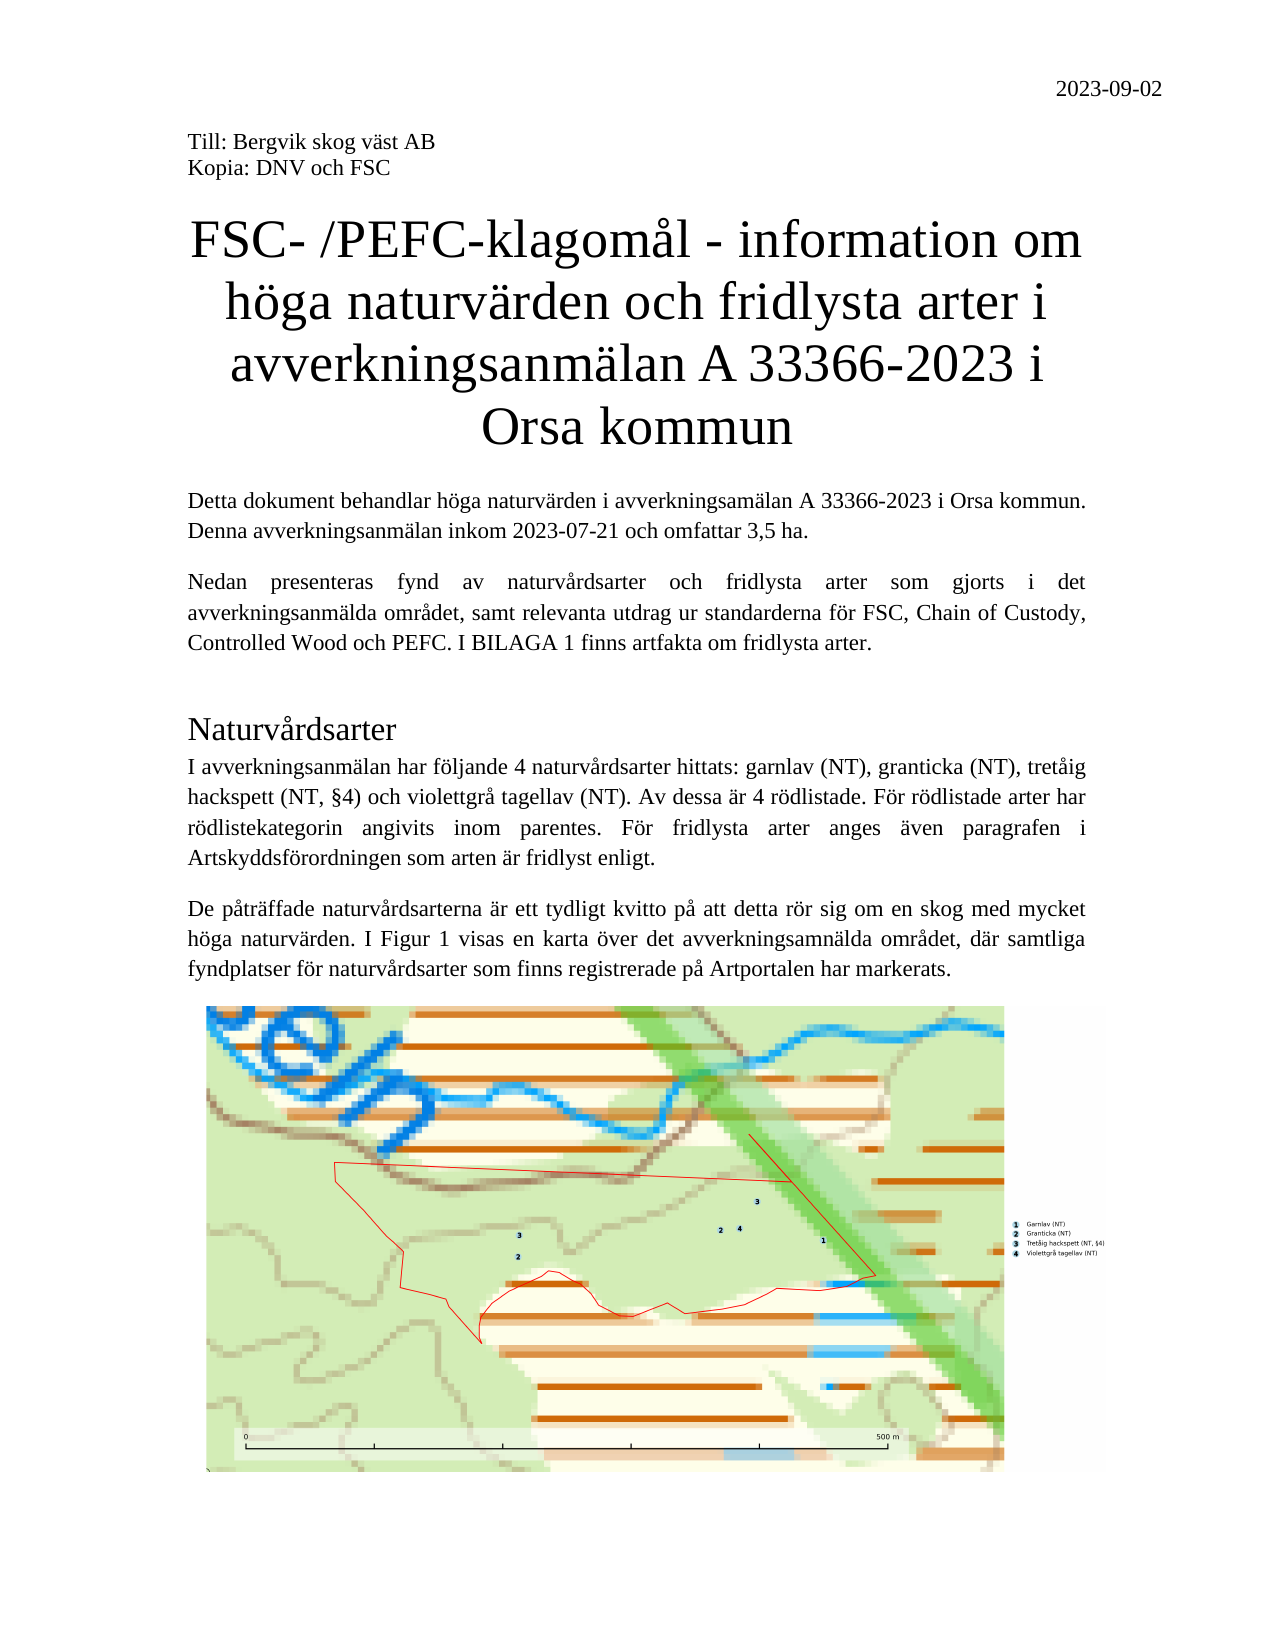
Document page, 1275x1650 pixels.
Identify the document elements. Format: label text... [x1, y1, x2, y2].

title FSC- /PEFC-klagomål - information om höga naturvärden och fridlysta arter i avverkningsanmälan A 33366-2023 i Orsa kommun [187, 207, 1087, 456]
text Nedan presenteras fynd av naturvårdsarter och fridlysta arter som gjorts i det avverkningsanmälda området, samt relevanta utdrag ur standarderna för FSC, Chain of Custody, Controlled Wood och PEFC. I BILAGA 1 finns artfakta om fridlysta arter. [187, 568, 1087, 655]
text Detta dokument behandlar höga naturvärden i avverkningsamälan A 33366-2023 i Orsa kommun. Denna avverkningsanmälan inkom 2023-07-21 och omfattar 3,5 ha. [187, 487, 1087, 544]
text I avverkningsanmälan har följande 4 naturvårdsarter hittats: garnlav (NT), granticka (NT), tretåig hackspett (NT, §4) och violettgrå tagellav (NT). Av dessa är 4 rödlistade. För rödlistade arter har rödlistekategorin angivits inom parentes. För fridlysta arter anges även paragrafen i Artskyddsförordningen som arten är fridlyst enligt. [187, 753, 1087, 870]
text De påträffade naturvårdsarterna är ett tydligt kvitto på att detta rör sig om en skog med mycket höga naturvärden. I Figur 1 visas en karta över det avverkningsamnälda området, där samtliga fyndplatser för naturvårdsarter som finns registrerade på Artportalen har markerats. [187, 895, 1087, 982]
picture [206, 1006, 1107, 1472]
subtitle Naturvårdsarter [187, 709, 1087, 747]
